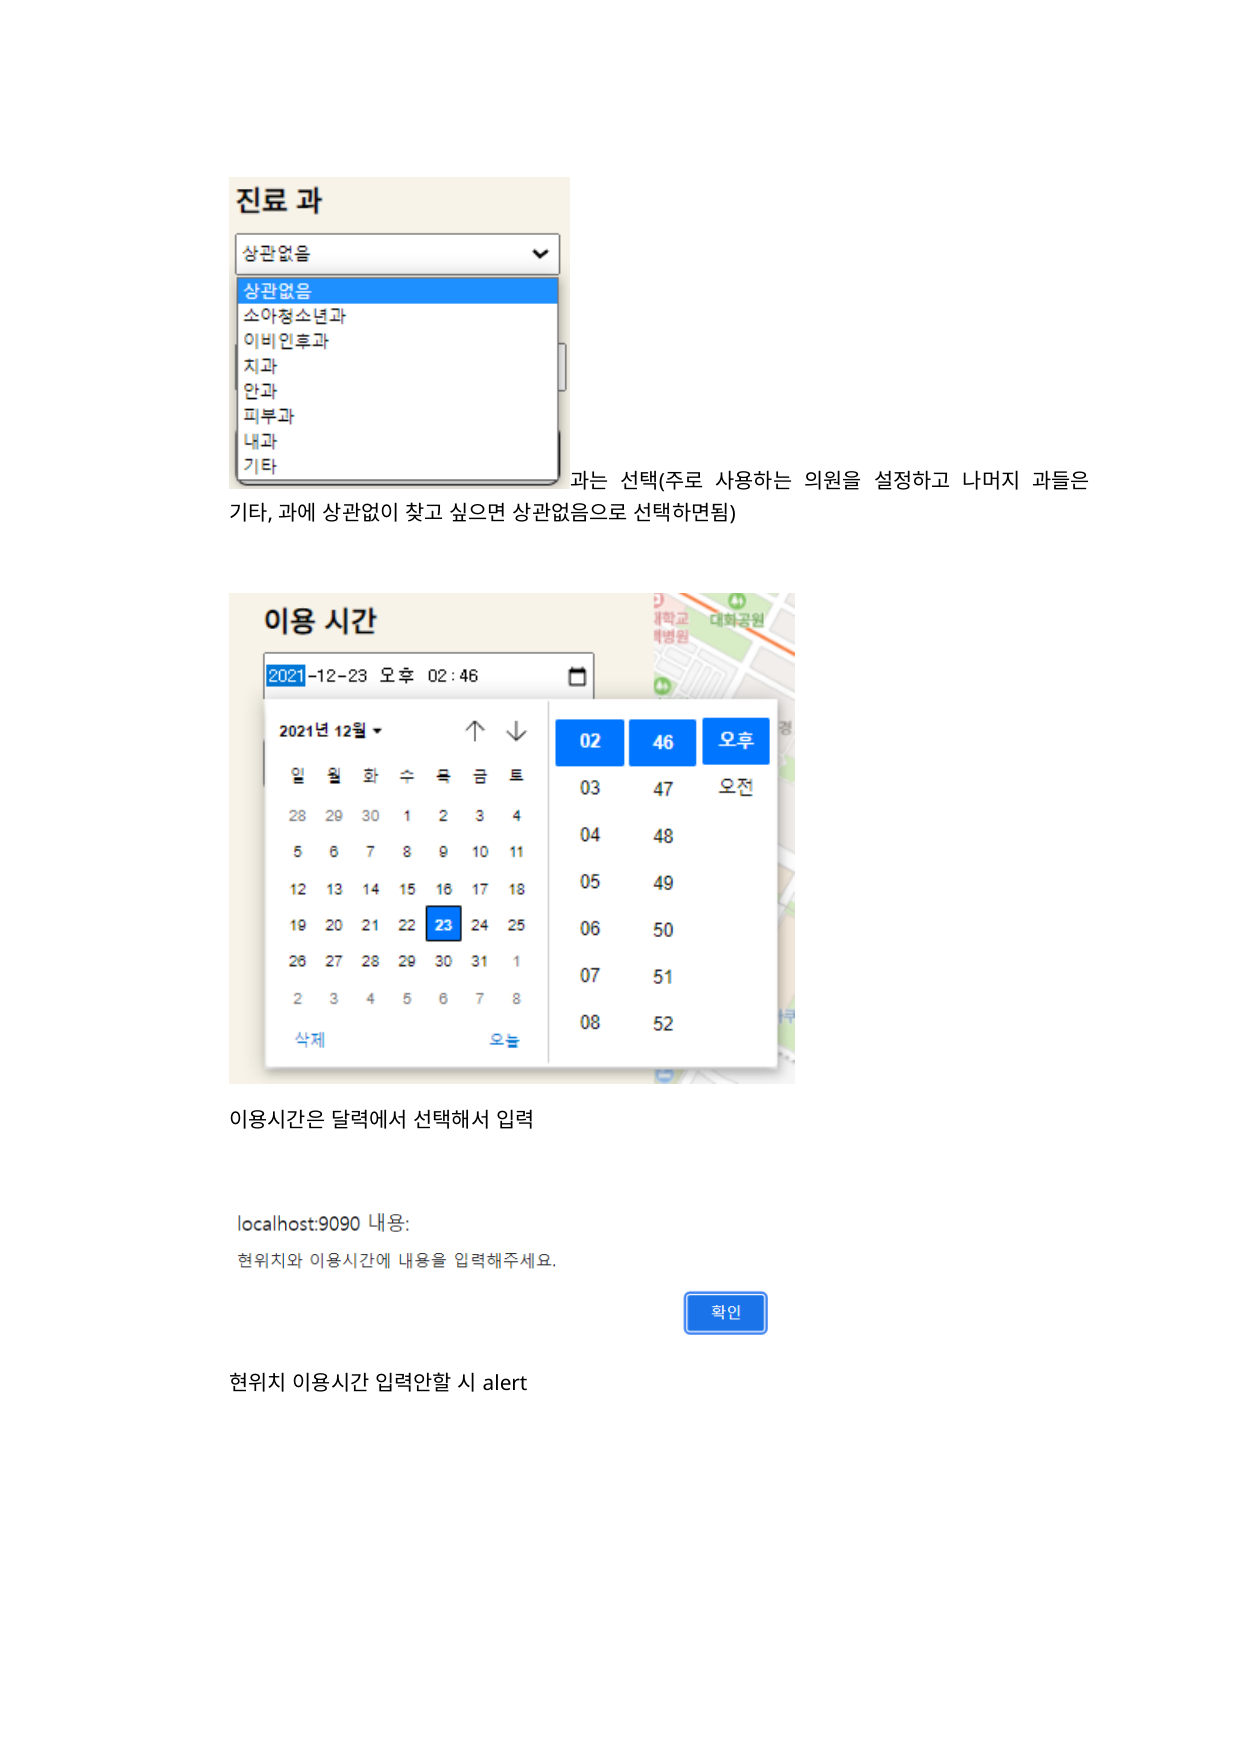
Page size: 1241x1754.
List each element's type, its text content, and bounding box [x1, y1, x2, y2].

picture [229, 1199, 779, 1347]
list 이용시간은 달력에서 선택해서 입력 [229, 1103, 1090, 1133]
picture [229, 593, 795, 1084]
list 현위치 이용시간 입력안할 시 alert [229, 1366, 1090, 1396]
picture [229, 177, 570, 489]
